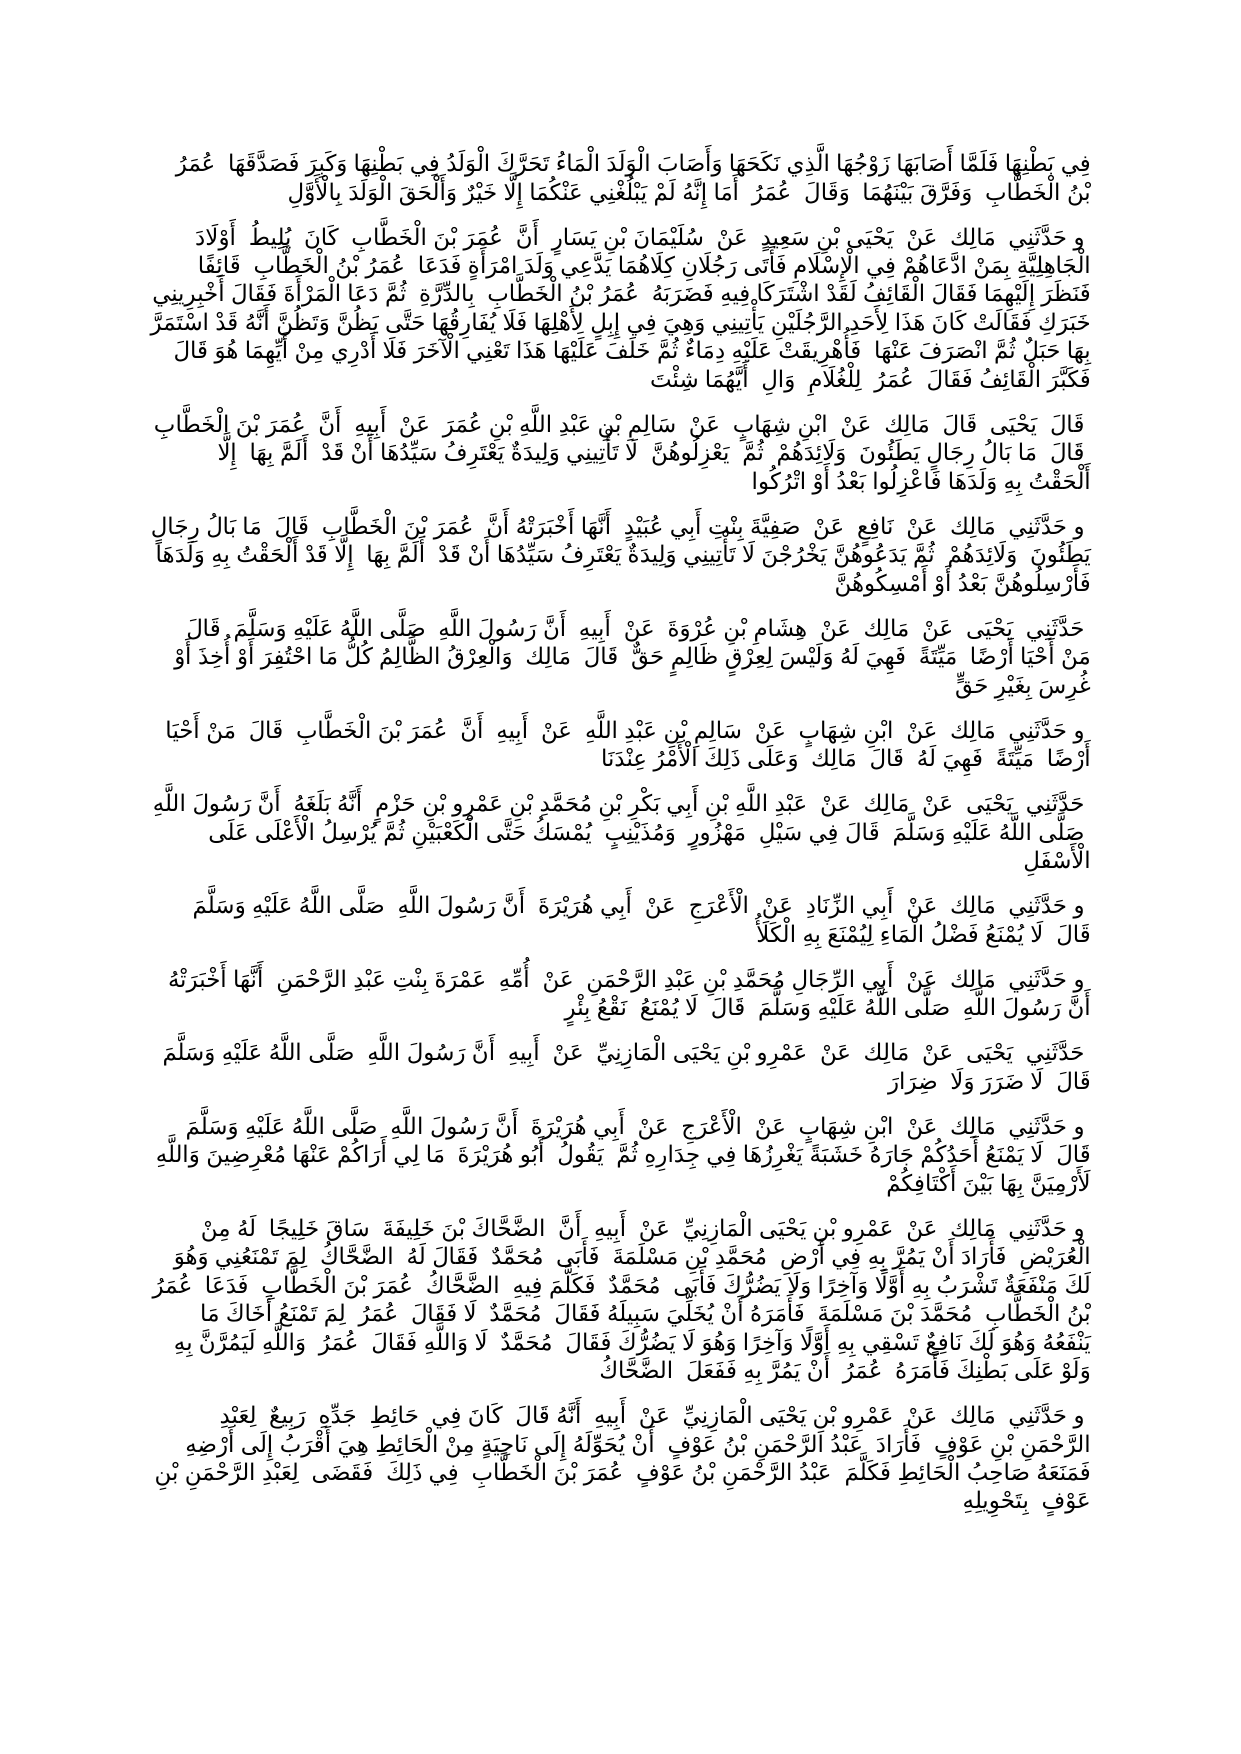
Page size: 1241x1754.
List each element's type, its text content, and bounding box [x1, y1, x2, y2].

text ‏ ‏و حَدَّثَنِي ‏ ‏مَالِك ‏ ‏عَنْ ‏ ‏أَبِي الرِّجَالِ مُحَمَّدِ بْنِ عَبْدِ الرَّحْمَنِ ‏ ‏عَنْ ‏ ‏أُمِّهِ ‏ ‏عَمْرَةَ بِنْتِ عَبْدِ الرَّحْمَنِ ‏ ‏أَنَّهَا أَخْبَرَتْهُ ‏ ‏أَنَّ رَسُولَ اللَّهِ ‏ ‏صَلَّى اللَّهُ عَلَيْهِ وَسَلَّمَ ‏ ‏قَالَ ‏ ‏لَا يُمْنَعُ ‏ ‏نَقْعُ بِئْرٍ ‏ [150, 966, 1090, 1021]
text ‏ ‏حَدَّثَنِي ‏ ‏يَحْيَى ‏ ‏عَنْ ‏ ‏مَالِك ‏ ‏عَنْ ‏ ‏هِشَامِ بْنِ عُرْوَةَ ‏ ‏عَنْ ‏ ‏أَبِيهِ ‏ ‏أَنَّ رَسُولَ اللَّهِ ‏ ‏صَلَّى اللَّهُ عَلَيْهِ وَسَلَّمَ ‏ ‏قَالَ ‏ ‏مَنْ أَحْيَا أَرْضًا ‏ ‏مَيِّتَةً ‏ ‏فَهِيَ لَهُ وَلَيْسَ لِعِرْقٍ ظَالِمٍ حَقٌّ ‏ ‏قَالَ ‏ ‏مَالِك ‏ ‏وَالْعِرْقُ الظَّالِمُ كُلُّ مَا احْتُفِرَ أَوْ أُخِذَ أَوْ غُرِسَ بِغَيْرِ حَقٍّ ‏ [150, 615, 1090, 698]
text ‏ ‏و حَدَّثَنِي ‏ ‏مَالِك ‏ ‏عَنْ ‏ ‏ابْنِ شِهَابٍ ‏ ‏عَنْ ‏ ‏سَالِمِ بْنِ عَبْدِ اللَّهِ ‏ ‏عَنْ ‏ ‏أَبِيهِ ‏ ‏أَنَّ ‏ ‏عُمَرَ بْنَ الْخَطَّابِ ‏ ‏قَالَ ‏ ‏مَنْ أَحْيَا أَرْضًا ‏ ‏مَيِّتَةً ‏ ‏فَهِيَ لَهُ ‏ ‏قَالَ ‏ ‏مَالِك ‏ ‏وَعَلَى ذَلِكَ الْأَمْرُ عِنْدَنَا ‏ [150, 717, 1090, 772]
text ‏ ‏قَالَ ‏ ‏يَحْيَى ‏ ‏قَالَ ‏ ‏مَالِك ‏ ‏عَنْ ‏ ‏ابْنِ شِهَابٍ ‏ ‏عَنْ ‏ ‏سَالِمِ بْنِ عَبْدِ اللَّهِ بْنِ عُمَرَ ‏ ‏عَنْ ‏ ‏أَبِيهِ ‏ ‏أَنَّ ‏ ‏عُمَرَ بْنَ الْخَطَّابِ ‏ ‏قَالَ ‏ ‏مَا بَالُ رِجَالٍ يَطَئُونَ ‏ ‏وَلَائِدَهُمْ ‏ ‏ثُمَّ ‏ ‏يَعْزِلُوهُنَّ ‏ ‏لَا تَأْتِينِي وَلِيدَةٌ يَعْتَرِفُ سَيِّدُهَا أَنْ قَدْ ‏ ‏أَلَمَّ بِهَا ‏ ‏إِلَّا أَلْحَقْتُ بِهِ وَلَدَهَا فَاعْزِلُوا بَعْدُ أَوْ اتْرُكُوا ‏ [150, 411, 1090, 494]
text ‏ ‏و حَدَّثَنِي ‏ ‏مَالِك ‏ ‏عَنْ ‏ ‏عَمْرِو بْنِ يَحْيَى الْمَازِنِيِّ ‏ ‏عَنْ ‏ ‏أَبِيهِ ‏ ‏أَنَّ ‏ ‏الضَّحَّاكَ بْنَ خَلِيفَةَ ‏ ‏سَاقَ خَلِيجًا ‏ ‏لَهُ مِنْ ‏ ‏الْعُرَيْضِ ‏ ‏فَأَرَادَ أَنْ يَمُرَّ بِهِ فِي أَرْضِ ‏ ‏مُحَمَّدِ بْنِ مَسْلَمَةَ ‏ ‏فَأَبَى ‏ ‏مُحَمَّدٌ ‏ ‏فَقَالَ لَهُ ‏ ‏الضَّحَّاكُ ‏ ‏لِمَ تَمْنَعُنِي وَهُوَ لَكَ مَنْفَعَةٌ تَشْرَبُ بِهِ أَوَّلًا وَآخِرًا وَلَا يَضُرُّكَ فَأَبَى ‏ ‏مُحَمَّدٌ ‏ ‏فَكَلَّمَ فِيهِ ‏ ‏الضَّحَّاكُ ‏ ‏عُمَرَ بْنَ الْخَطَّابِ ‏ ‏فَدَعَا ‏ ‏عُمَرُ بْنُ الْخَطَّابِ ‏ ‏مُحَمَّدَ بْنَ مَسْلَمَةَ ‏ ‏فَأَمَرَهُ أَنْ يُخَلِّيَ سَبِيلَهُ فَقَالَ ‏ ‏مُحَمَّدٌ ‏ ‏لَا فَقَالَ ‏ ‏عُمَرُ ‏ ‏لِمَ تَمْنَعُ أَخَاكَ مَا يَنْفَعُهُ وَهُوَ لَكَ نَافِعٌ تَسْقِي بِهِ أَوَّلًا وَآخِرًا وَهُوَ لَا يَضُرُّكَ فَقَالَ ‏ ‏مُحَمَّدٌ ‏ ‏لَا وَاللَّهِ فَقَالَ ‏ ‏عُمَرُ ‏ ‏وَاللَّهِ لَيَمُرَّنَّ بِهِ وَلَوْ عَلَى بَطْنِكَ فَأَمَرَهُ ‏ ‏عُمَرُ ‏ ‏أَنْ يَمُرَّ بِهِ فَفَعَلَ ‏ ‏الضَّحَّاكُ ‏ [150, 1215, 1090, 1383]
text ‏ ‏و حَدَّثَنِي ‏ ‏مَالِك ‏ ‏عَنْ ‏ ‏عَمْرِو بْنِ يَحْيَى الْمَازِنِيِّ ‏ ‏عَنْ ‏ ‏أَبِيهِ ‏ ‏أَنَّهُ قَالَ ‏ ‏كَانَ فِي ‏ ‏حَائِطِ ‏ ‏جَدِّهِ ‏ ‏رَبِيعٌ ‏ ‏لِعَبْدِ الرَّحْمَنِ بْنِ عَوْفٍ ‏ ‏فَأَرَادَ ‏ ‏عَبْدُ الرَّحْمَنِ بْنُ عَوْفٍ ‏ ‏أَنْ يُحَوِّلَهُ إِلَى نَاحِيَةٍ مِنْ الْحَائِطِ هِيَ أَقْرَبُ إِلَى أَرْضِهِ فَمَنَعَهُ صَاحِبُ الْحَائِطِ فَكَلَّمَ ‏ ‏عَبْدُ الرَّحْمَنِ بْنُ عَوْفٍ ‏ ‏عُمَرَ بْنَ الْخَطَّابِ ‏ ‏فِي ذَلِكَ ‏ ‏فَقَضَى ‏ ‏لِعَبْدِ الرَّحْمَنِ بْنِ عَوْفٍ ‏ ‏بِتَحْوِيلِهِ ‏ [150, 1402, 1090, 1514]
text ‏ ‏و حَدَّثَنِي ‏ ‏مَالِك ‏ ‏عَنْ ‏ ‏يَحْيَى بْنِ سَعِيدٍ ‏ ‏عَنْ ‏ ‏سُلَيْمَانَ بْنِ يَسَارٍ ‏ ‏أَنَّ ‏ ‏عُمَرَ بْنَ الْخَطَّابِ ‏ ‏كَانَ ‏ ‏يُلِيطُ ‏ ‏أَوْلَادَ الْجَاهِلِيَّةِ بِمَنْ ادَّعَاهُمْ فِي الْإِسْلَامِ فَأَتَى رَجُلَانِ كِلَاهُمَا يَدَّعِي وَلَدَ امْرَأَةٍ فَدَعَا ‏ ‏عُمَرُ بْنُ الْخَطَّابِ ‏ ‏قَائِفًا ‏ ‏فَنَظَرَ إِلَيْهِمَا فَقَالَ الْقَائِفُ لَقَدْ اشْتَرَكَا فِيهِ فَضَرَبَهُ ‏ ‏عُمَرُ بْنُ الْخَطَّابِ ‏ ‏بِالدِّرَّةِ ‏ ‏ثُمَّ دَعَا الْمَرْأَةَ فَقَالَ أَخْبِرِينِي خَبَرَكِ فَقَالَتْ كَانَ هَذَا لِأَحَدِ الرَّجُلَيْنِ يَأْتِينِي وَهِيَ فِي إِبِلٍ لِأَهْلِهَا فَلَا يُفَارِقُهَا حَتَّى يَظُنَّ وَتَظُنَّ أَنَّهُ قَدْ اسْتَمَرَّ بِهَا حَبَلٌ ثُمَّ انْصَرَفَ عَنْهَا ‏ ‏فَأُهْرِيقَتْ عَلَيْهِ دِمَاءٌ ثُمَّ خَلَفَ عَلَيْهَا هَذَا تَعْنِي الْآخَرَ فَلَا أَدْرِي مِنْ أَيِّهِمَا هُوَ قَالَ فَكَبَّرَ الْقَائِفُ فَقَالَ ‏ ‏عُمَرُ ‏ ‏لِلْغُلَامِ ‏ ‏وَالِ ‏ ‏أَيَّهُمَا شِئْتَ ‏ [150, 223, 1090, 392]
text ‏ ‏حَدَّثَنِي ‏ ‏يَحْيَى ‏ ‏عَنْ ‏ ‏مَالِك ‏ ‏عَنْ ‏ ‏عَبْدِ اللَّهِ بْنِ أَبِي بَكْرِ بْنِ مُحَمَّدِ بْنِ عَمْرِو بْنِ حَزْمٍ ‏ ‏أَنَّهُ بَلَغَهُ ‏ ‏أَنَّ رَسُولَ اللَّهِ ‏ ‏صَلَّى اللَّهُ عَلَيْهِ وَسَلَّمَ ‏ ‏قَالَ فِي سَيْلِ ‏ ‏مَهْزُورٍ ‏ ‏وَمُذَيْنِبٍ ‏ ‏يُمْسَكُ حَتَّى الْكَعْبَيْنِ ثُمَّ يُرْسِلُ الْأَعْلَى عَلَى الْأَسْفَلِ ‏ [150, 790, 1090, 873]
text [150, 150, 1090, 205]
text ‏ ‏حَدَّثَنِي ‏ ‏يَحْيَى ‏ ‏عَنْ ‏ ‏مَالِك ‏ ‏عَنْ ‏ ‏عَمْرِو بْنِ يَحْيَى الْمَازِنِيِّ ‏ ‏عَنْ ‏ ‏أَبِيهِ ‏ ‏أَنَّ رَسُولَ اللَّهِ ‏ ‏صَلَّى اللَّهُ عَلَيْهِ وَسَلَّمَ ‏ ‏قَالَ ‏ ‏لَا ضَرَرَ وَلَا ‏ ‏ضِرَارَ ‏ [150, 1039, 1090, 1094]
text ‏ ‏و حَدَّثَنِي ‏ ‏مَالِك ‏ ‏عَنْ ‏ ‏أَبِي الزِّنَادِ ‏ ‏عَنْ ‏ ‏الْأَعْرَجِ ‏ ‏عَنْ ‏ ‏أَبِي هُرَيْرَةَ ‏ ‏أَنَّ رَسُولَ اللَّهِ ‏ ‏صَلَّى اللَّهُ عَلَيْهِ وَسَلَّمَ ‏ ‏قَالَ ‏ ‏لَا يُمْنَعُ فَضْلُ الْمَاءِ لِيُمْنَعَ بِهِ الْكَلَأُ ‏ [150, 892, 1090, 947]
text ‏ ‏و حَدَّثَنِي ‏ ‏مَالِك ‏ ‏عَنْ ‏ ‏ابْنِ شِهَابٍ ‏ ‏عَنْ ‏ ‏الْأَعْرَجِ ‏ ‏عَنْ ‏ ‏أَبِي هُرَيْرَةَ ‏ ‏أَنَّ رَسُولَ اللَّهِ ‏ ‏صَلَّى اللَّهُ عَلَيْهِ وَسَلَّمَ ‏ ‏قَالَ ‏ ‏لَا يَمْنَعُ أَحَدُكُمْ جَارَهُ خَشَبَةً يَغْرِزُهَا فِي جِدَارِهِ ثُمَّ ‏ ‏يَقُولُ ‏ ‏أَبُو هُرَيْرَةَ ‏ ‏مَا لِي أَرَاكُمْ عَنْهَا مُعْرِضِينَ وَاللَّهِ لَأَرْمِيَنَّ بِهَا بَيْنَ أَكْتَافِكُمْ ‏ [150, 1113, 1090, 1196]
text ‏ ‏و حَدَّثَنِي ‏ ‏مَالِك ‏ ‏عَنْ ‏ ‏نَافِعٍ ‏ ‏عَنْ ‏ ‏صَفِيَّةَ بِنْتِ أَبِي عُبَيْدٍ ‏ ‏أَنَّهَا أَخْبَرَتْهُ أَنَّ ‏ ‏عُمَرَ بْنَ الْخَطَّابِ ‏ ‏قَالَ ‏ ‏مَا بَالُ رِجَالٍ يَطَئُونَ ‏ ‏وَلَائِدَهُمْ ‏ ‏ثُمَّ يَدَعُوهُنَّ يَخْرُجْنَ لَا تَأْتِينِي وَلِيدَةٌ يَعْتَرِفُ سَيِّدُهَا أَنْ قَدْ ‏ ‏أَلَمَّ بِهَا ‏ ‏إِلَّا قَدْ أَلْحَقْتُ بِهِ وَلَدَهَا فَأَرْسِلُوهُنَّ بَعْدُ أَوْ أَمْسِكُوهُنَّ ‏ [150, 513, 1090, 596]
